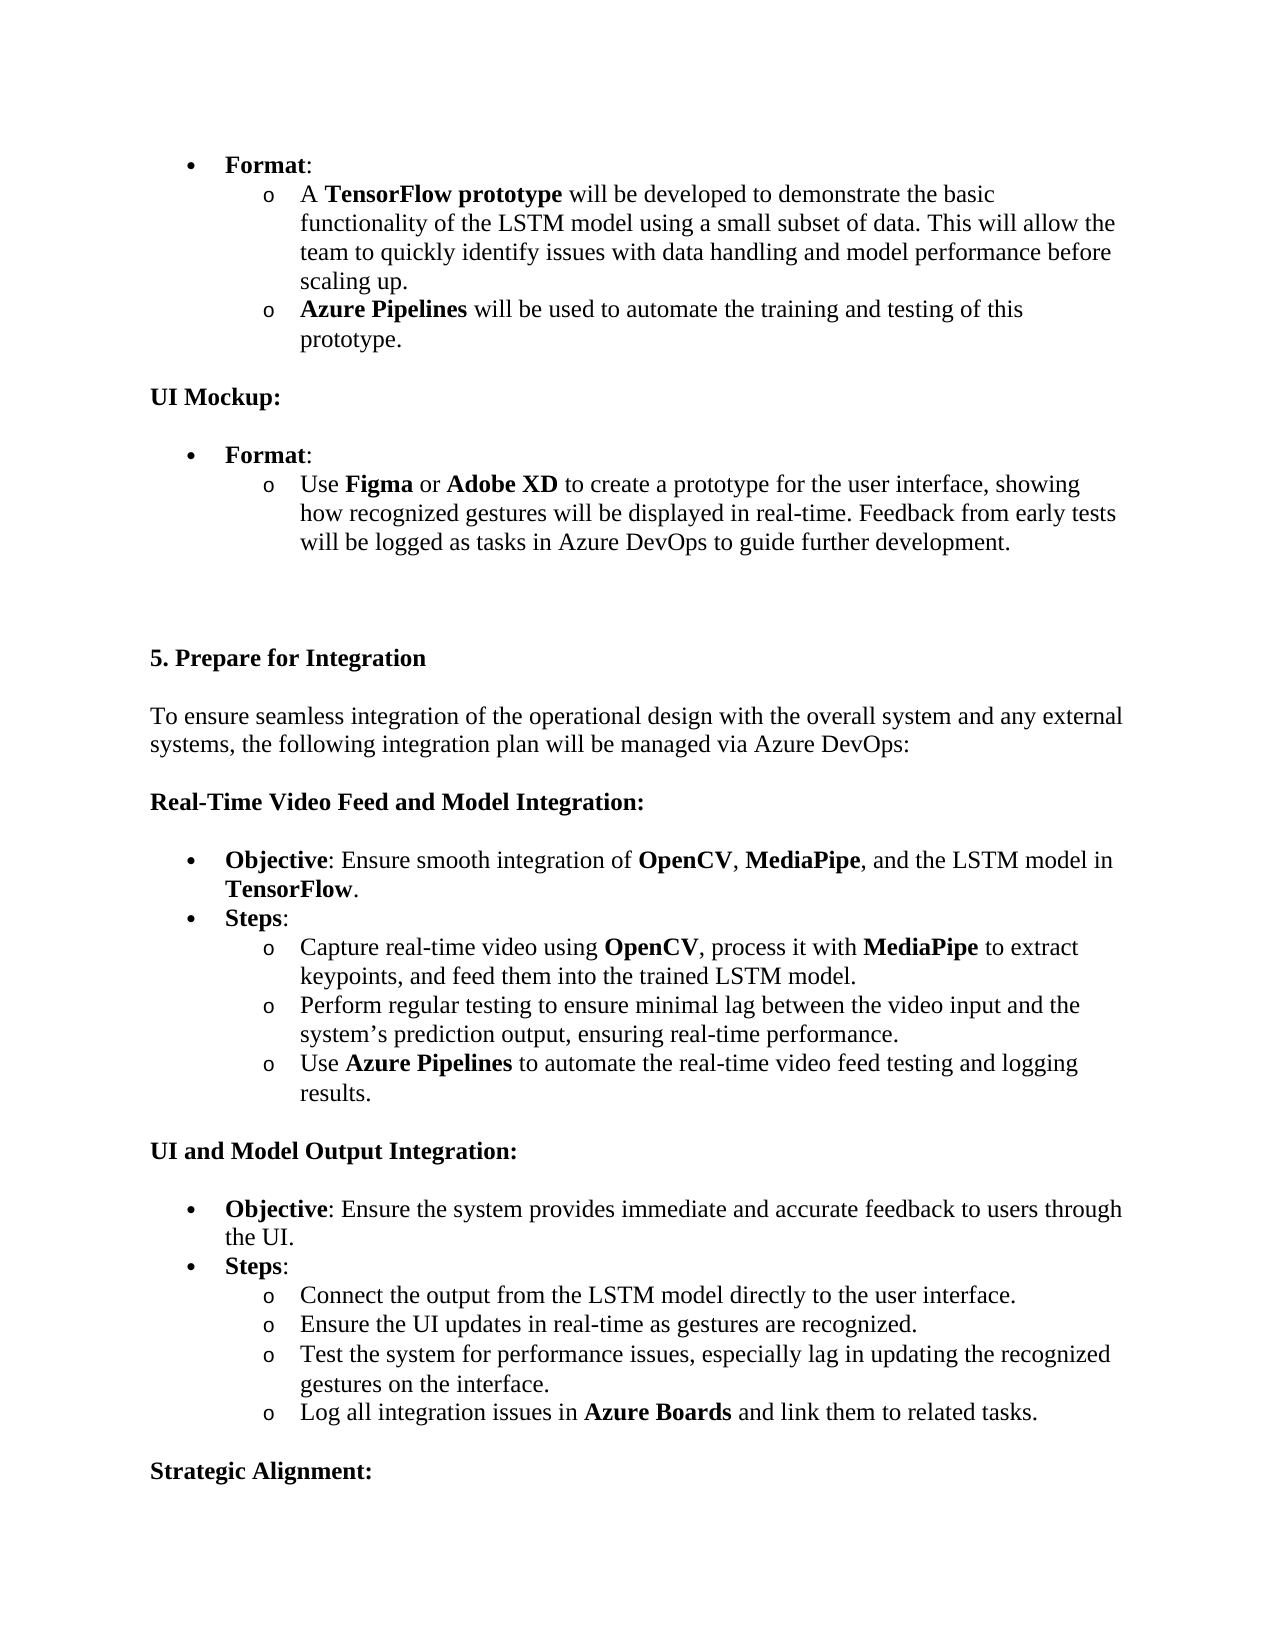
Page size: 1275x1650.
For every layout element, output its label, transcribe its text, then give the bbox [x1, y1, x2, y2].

list Log all integration issues in Azure Boards and link them to related tasks. [262, 1397, 1125, 1427]
text UI Mockup: [150, 382, 1125, 411]
list Steps: [187, 903, 1125, 932]
list Format: [187, 150, 1125, 179]
list Test the system for performance issues, especially lag in updating the recognized gestures on the interface. [262, 1339, 1125, 1397]
list A TensorFlow prototype will be developed to demonstrate the basic functionality of the LSTM model using a small subset of data. This will allow the team to quickly identify issues with data handling and model performance before scaling up. [262, 179, 1125, 294]
list Use Azure Pipelines to automate the real-time video feed testing and logging results. [262, 1048, 1125, 1107]
list Steps: [187, 1251, 1125, 1280]
list Objective: Ensure smooth integration of OpenCV, MediaPipe, and the LSTM model in TensorFlow. [187, 845, 1125, 903]
text To ensure seamless integration of the operational design with the overall system and any external systems, the following integration plan will be managed via Azure DevOps: [150, 701, 1125, 758]
list Ensure the UI updates in real-time as gestures are recognized. [262, 1309, 1125, 1339]
text Real-Time Video Feed and Model Integration: [150, 787, 1125, 816]
text UI and Model Output Integration: [150, 1136, 1125, 1164]
list Connect the output from the LSTM model directly to the user interface. [262, 1280, 1125, 1309]
list Perform regular testing to ensure minimal lag between the video input and the system’s prediction output, ensuring real-time performance. [262, 990, 1125, 1048]
list Capture real-time video using OpenCV, process it with MediaPipe to extract keypoints, and feed them into the trained LSTM model. [262, 932, 1125, 990]
list Azure Pipelines will be used to automate the training and testing of this prototype. [262, 294, 1125, 353]
list Objective: Ensure the system provides immediate and accurate feedback to users through the UI. [187, 1194, 1125, 1251]
list Use Figma or Adobe XD to create a prototype for the user interface, showing how recognized gestures will be displayed in real-time. Feedback from early tests will be logged as tasks in Azure DevOps to guide further development. [262, 469, 1125, 556]
text Strategic Alignment: [150, 1456, 1125, 1485]
list Format: [187, 440, 1125, 469]
text 5. Prepare for Integration [150, 643, 1125, 672]
